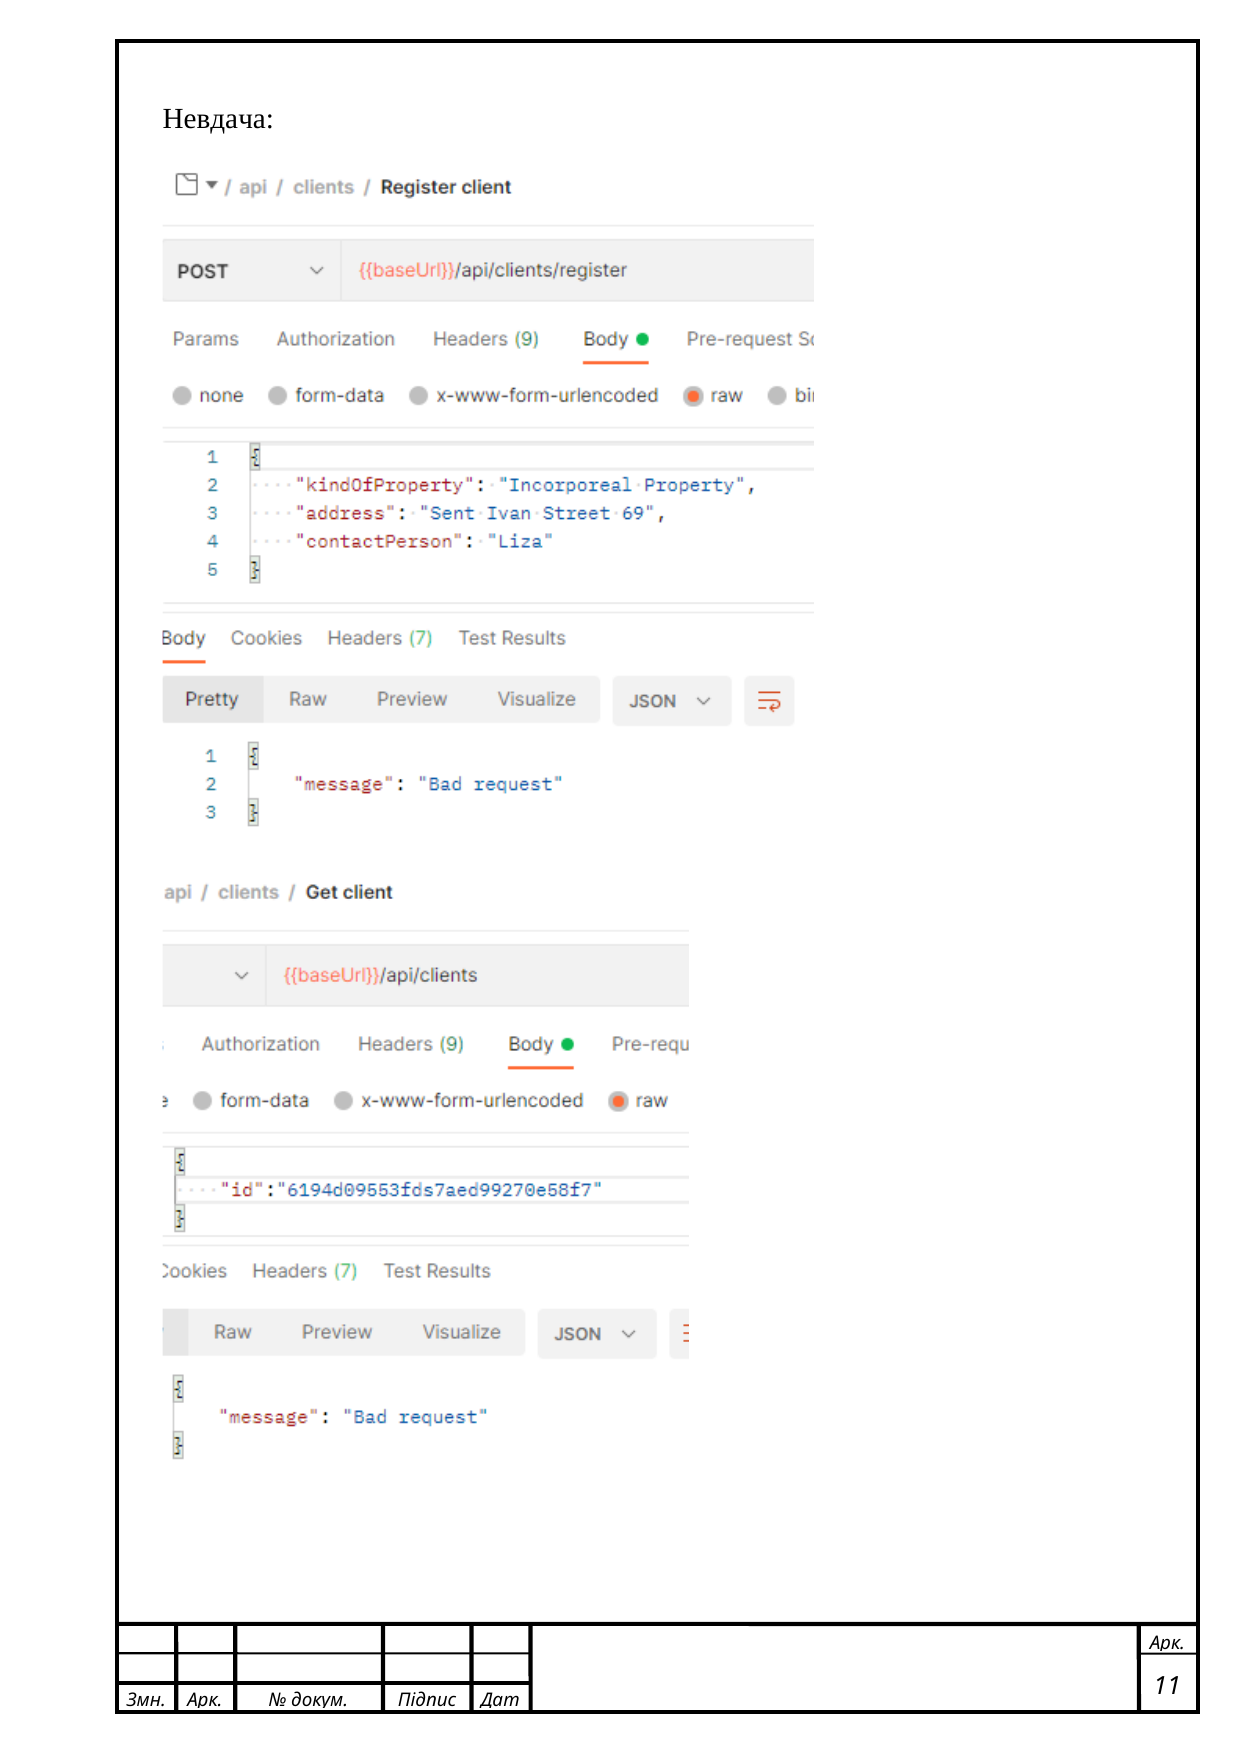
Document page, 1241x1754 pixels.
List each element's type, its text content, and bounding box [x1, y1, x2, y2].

picture [162, 151, 814, 850]
picture [162, 863, 689, 1475]
text Невдача: [162, 101, 1122, 134]
